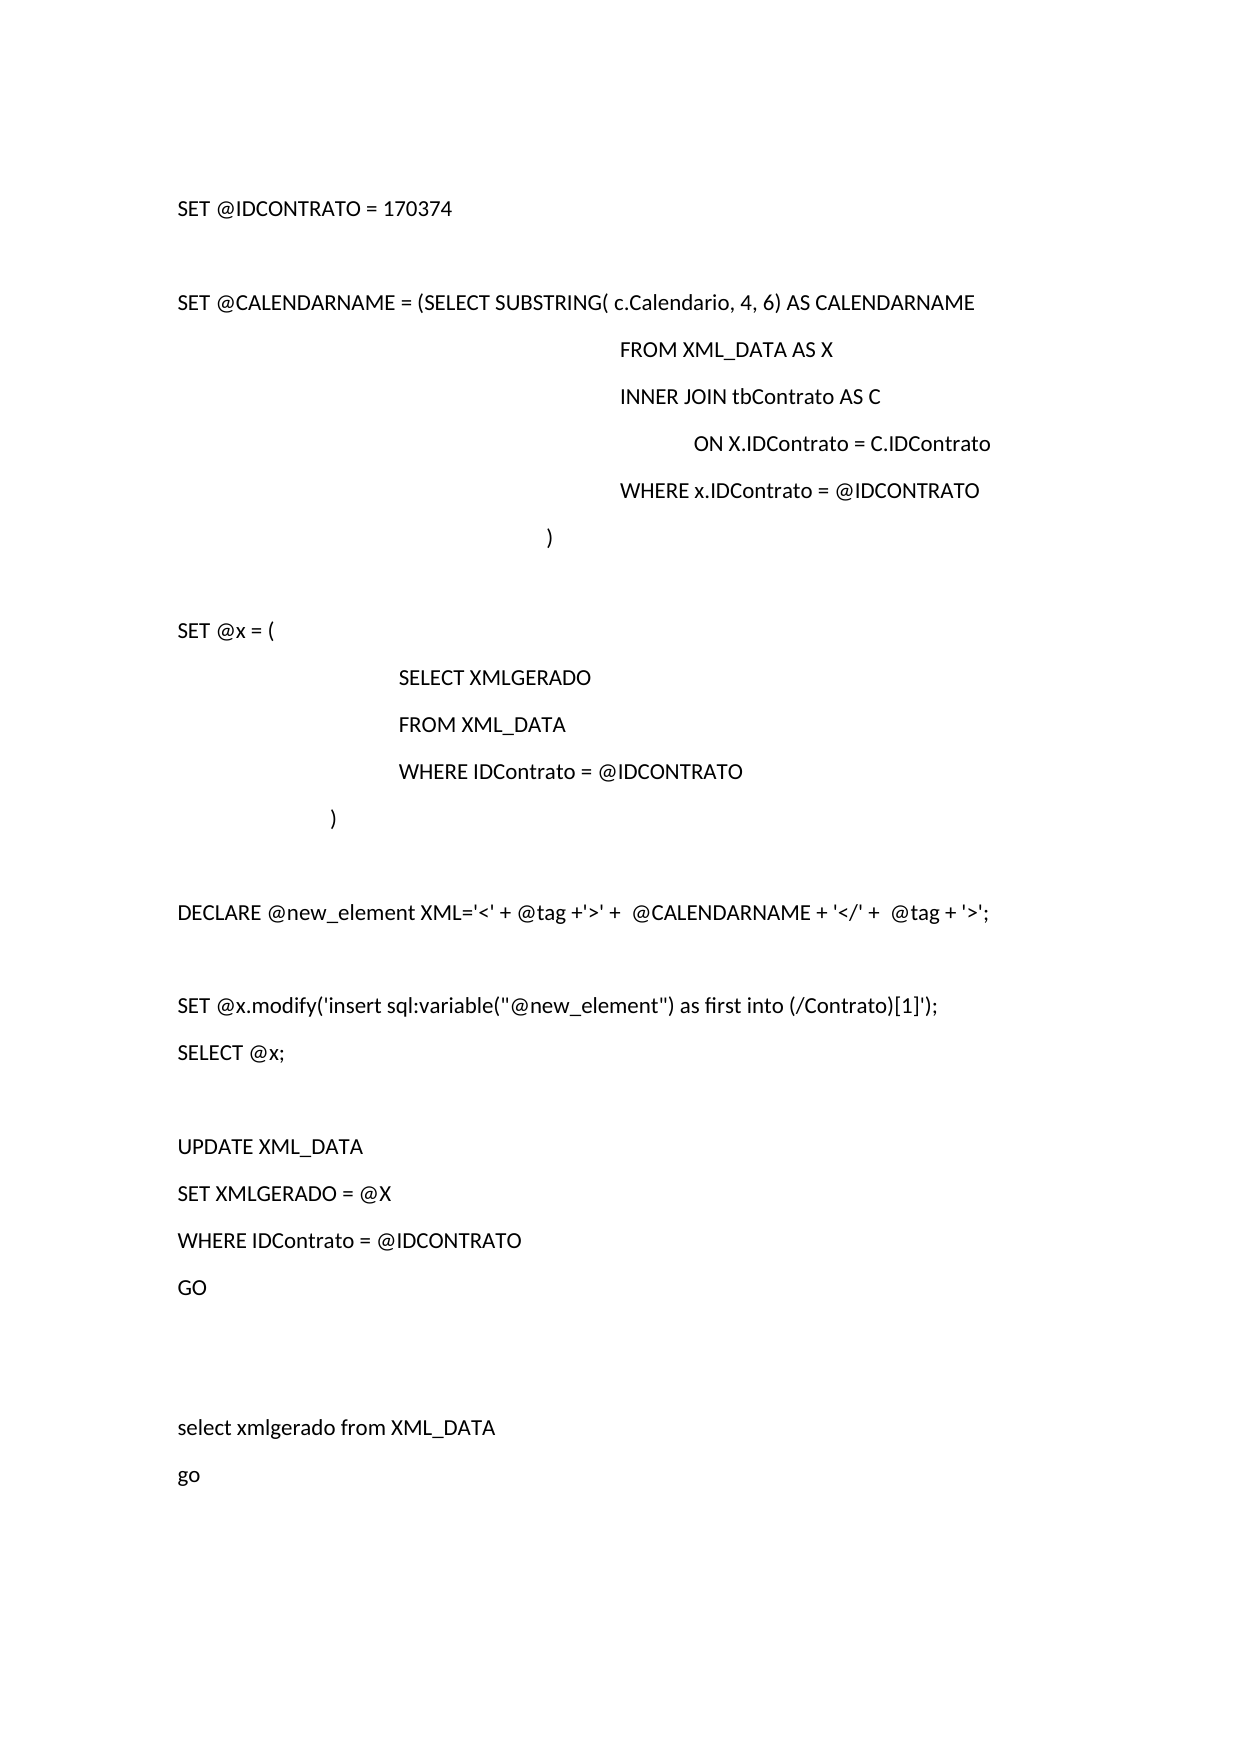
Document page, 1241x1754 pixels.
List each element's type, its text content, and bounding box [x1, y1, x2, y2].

text WHERE IDContrato = @IDCONTRATO [177, 1226, 1063, 1254]
text ) [177, 523, 1063, 551]
text SELECT XMLGERADO [177, 663, 1063, 691]
text GO [177, 1273, 1063, 1301]
text SELECT @x; [177, 1038, 1063, 1066]
text ON X.IDContrato = C.IDContrato [177, 429, 1063, 457]
text INNER JOIN tbContrato AS C [177, 382, 1063, 410]
text select xmlgerado from XML_DATA [177, 1413, 1063, 1441]
text ) [177, 804, 1063, 832]
text SET @x.modify('insert sql:variable("@new_element") as first into (/Contrato)[1]'); [177, 991, 1063, 1019]
text SET XMLGERADO = @X [177, 1179, 1063, 1207]
text FROM XML_DATA [177, 710, 1063, 738]
text WHERE IDContrato = @IDCONTRATO [177, 757, 1063, 785]
text DECLARE @new_element XML='<' + @tag +'>' + @CALENDARNAME + '</' + @tag + '>'; [177, 898, 1063, 926]
text UPDATE XML_DATA [177, 1132, 1063, 1160]
text FROM XML_DATA AS X [177, 335, 1063, 363]
text SET @IDCONTRATO = 170374 [177, 194, 1063, 222]
text WHERE x.IDContrato = @IDCONTRATO [177, 476, 1063, 504]
text SET @x = ( [177, 616, 1063, 644]
text go [177, 1460, 1063, 1488]
text SET @CALENDARNAME = (SELECT SUBSTRING( c.Calendario, 4, 6) AS CALENDARNAME [177, 288, 1063, 316]
